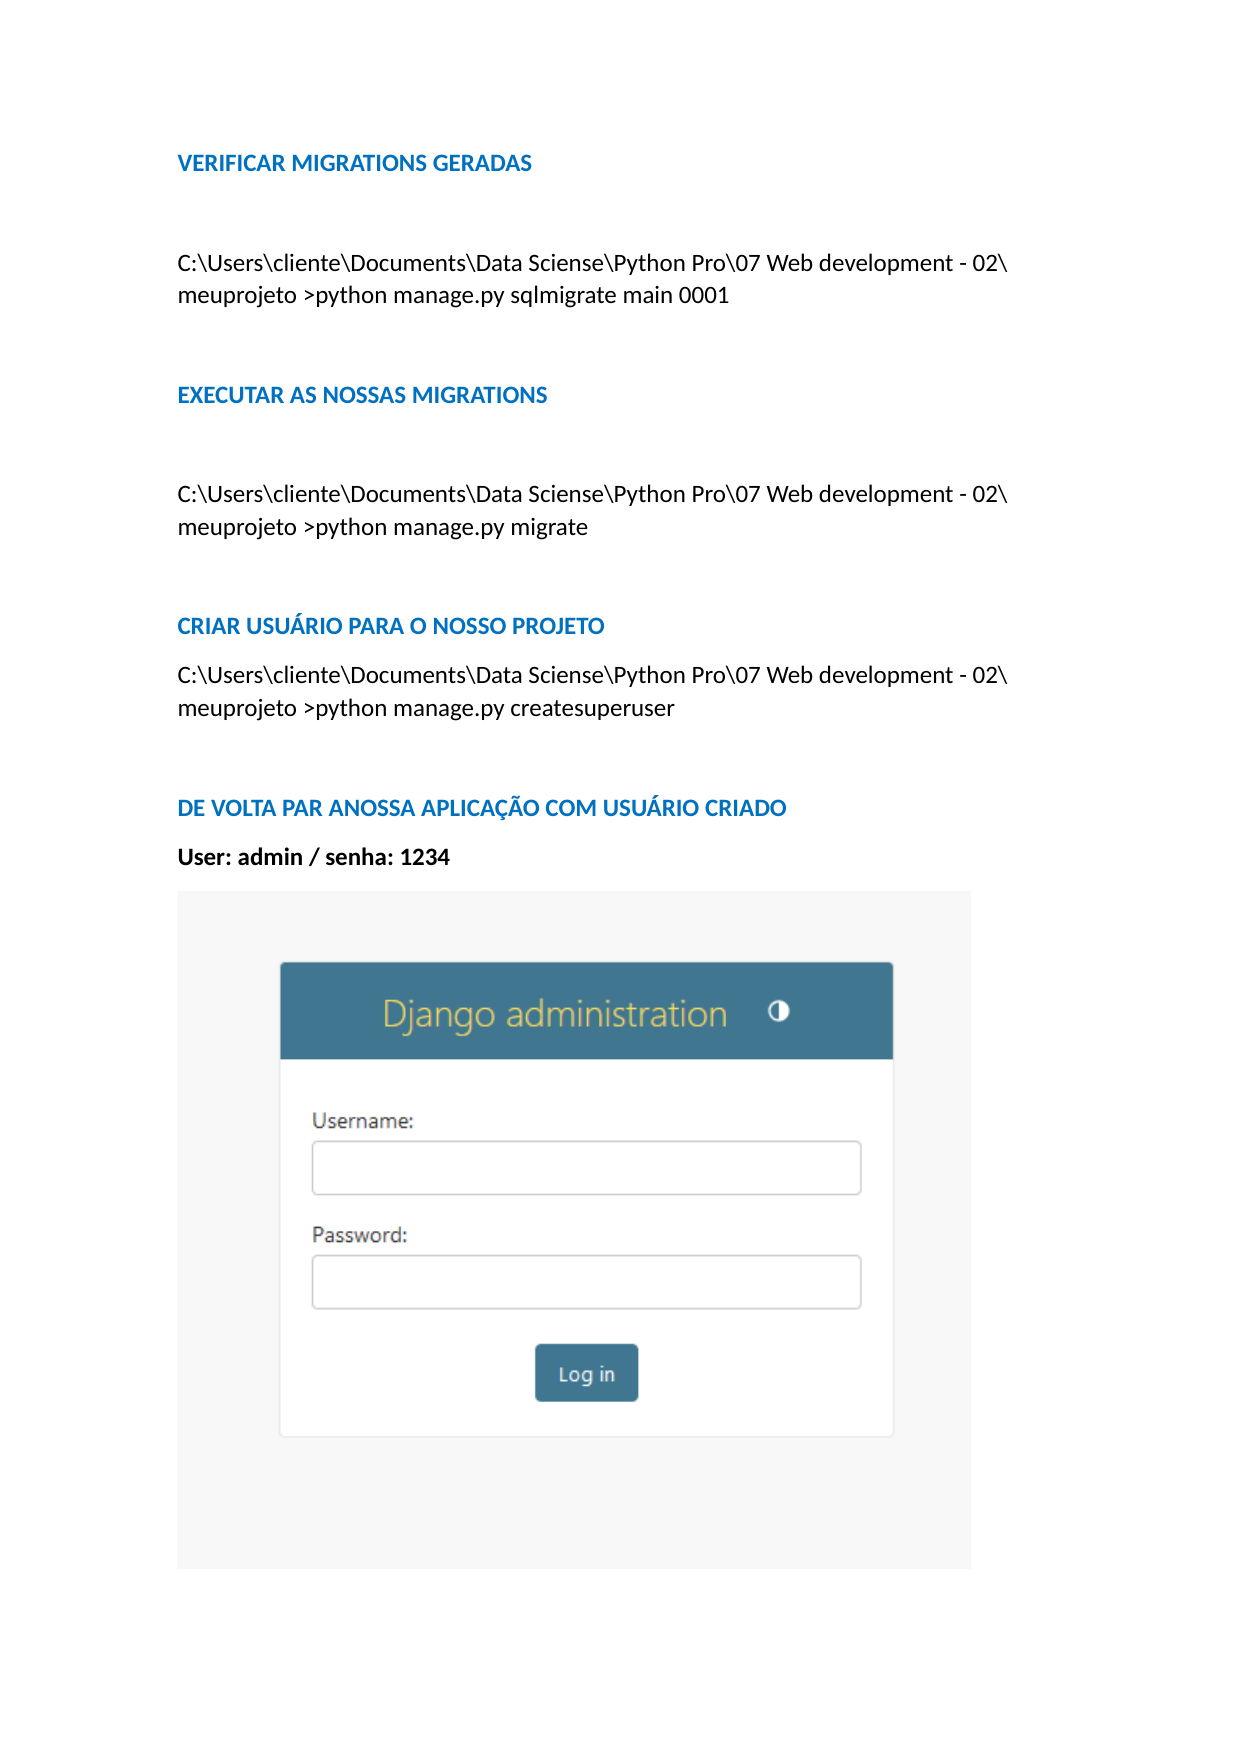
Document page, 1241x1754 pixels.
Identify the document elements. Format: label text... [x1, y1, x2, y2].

text VERIFICAR MIGRATIONS GERADAS [177, 148, 1063, 178]
text C:\Users\cliente\Documents\Data Sciense\Python Pro\07 Web development - 02\ meuprojeto >python manage.py sqlmigrate main 0001 [177, 247, 1063, 310]
text User: admin / senha: 1234 [177, 841, 1063, 872]
text EXECUTAR AS NOSSAS MIGRATIONS [177, 379, 1063, 409]
text CRIAR USUÁRIO PARA O NOSSO PROJETO [177, 610, 1063, 641]
text C:\Users\cliente\Documents\Data Sciense\Python Pro\07 Web development - 02\ meuprojeto >python manage.py migrate [177, 478, 1063, 541]
picture [177, 891, 971, 1569]
text C:\Users\cliente\Documents\Data Sciense\Python Pro\07 Web development - 02\ meuprojeto >python manage.py createsuperuser [177, 660, 1063, 723]
text DE VOLTA PAR ANOSSA APLICAÇÃO COM USUÁRIO CRIADO [177, 792, 1063, 822]
